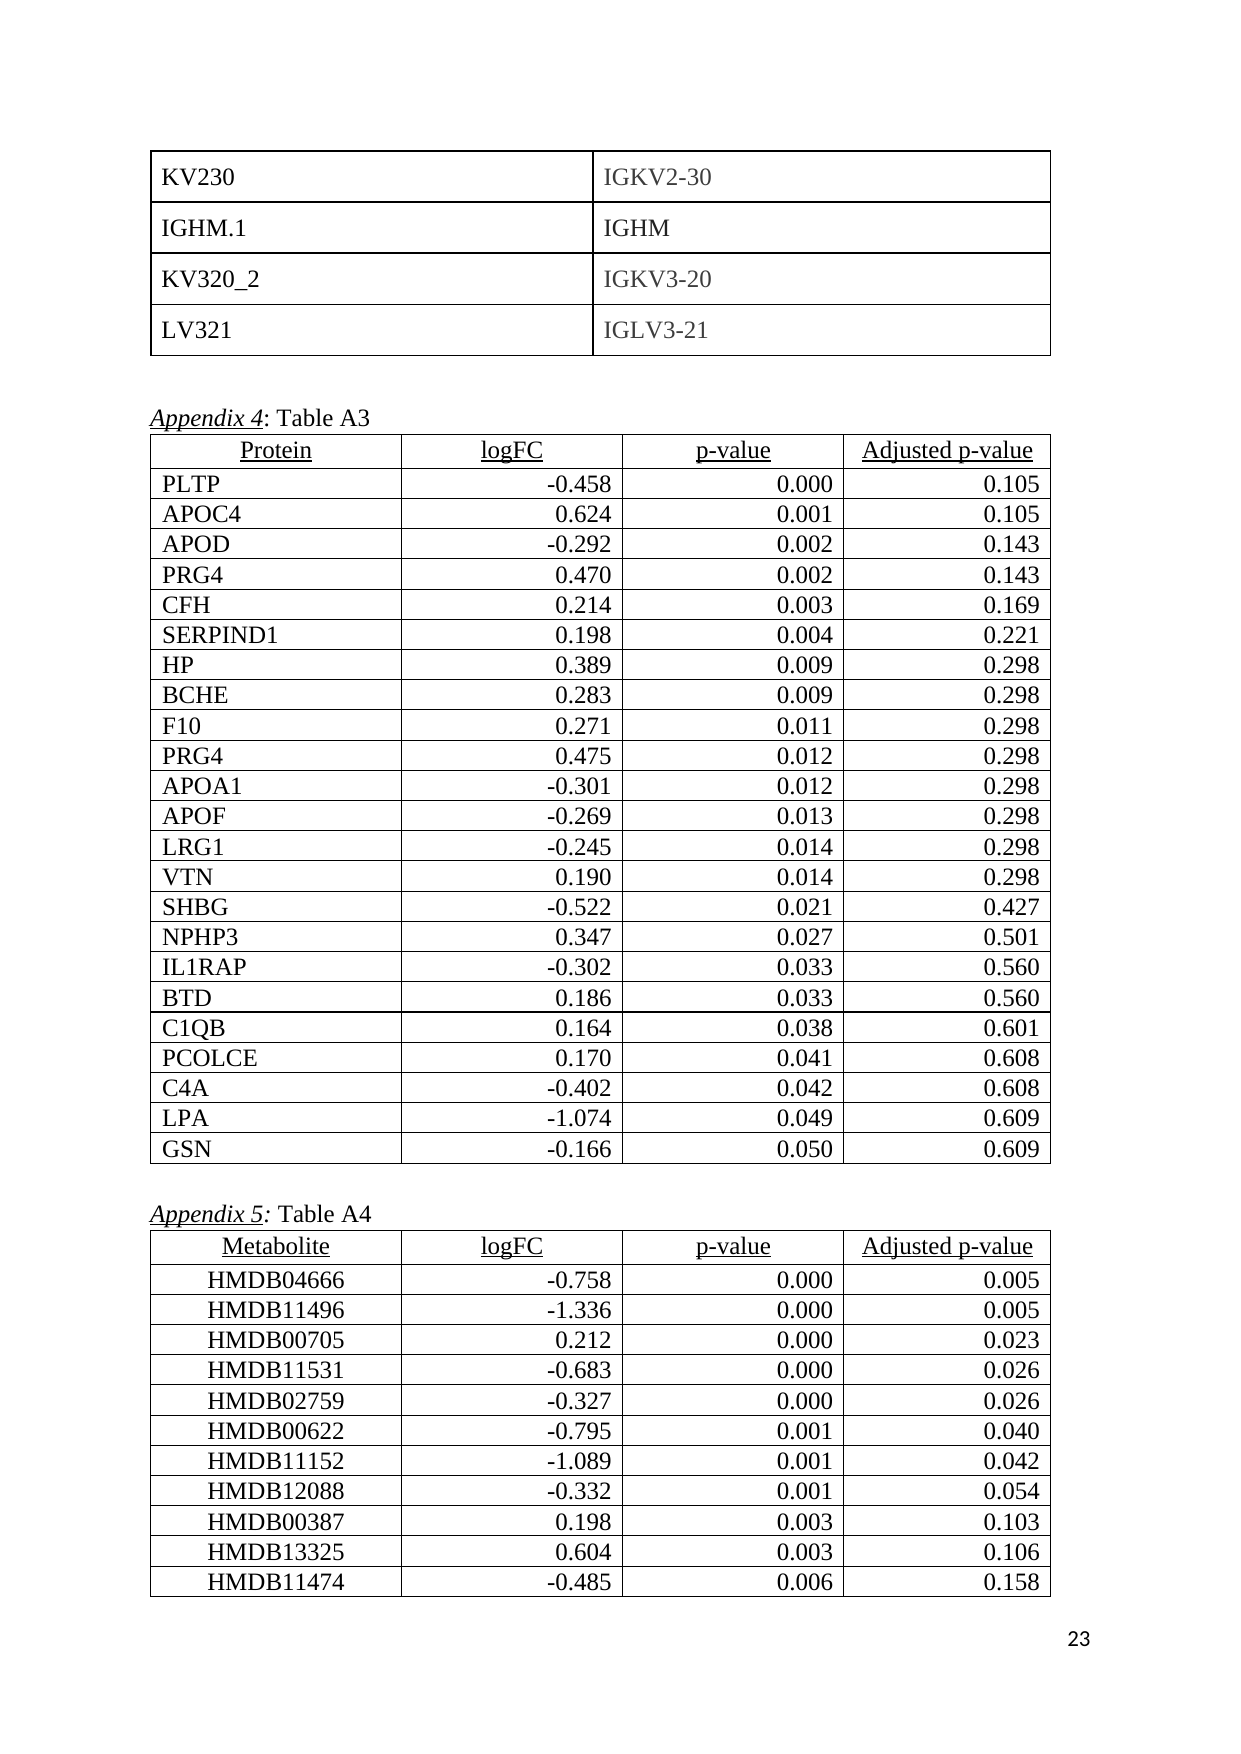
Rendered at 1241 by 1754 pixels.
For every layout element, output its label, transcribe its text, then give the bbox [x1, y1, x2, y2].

table_cell 0.023 [844, 1325, 1050, 1354]
table_cell 0.000 [623, 1325, 843, 1354]
table_cell BTD [151, 982, 401, 1011]
table_cell APOC4 [151, 499, 401, 528]
subtitle Appendix 5: Table A4 [150, 1199, 1090, 1227]
table_cell 0.389 [402, 650, 622, 679]
table_cell 0.198 [402, 620, 622, 649]
table_cell 0.170 [402, 1043, 622, 1072]
table_cell VTN [151, 861, 401, 891]
table_cell 0.005 [844, 1295, 1050, 1324]
table_cell HMDB11152 [151, 1446, 401, 1475]
table_cell PCOLCE [151, 1043, 401, 1072]
table_cell LPA [151, 1103, 401, 1132]
table_cell -0.402 [402, 1073, 622, 1102]
table_cell HMDB13325 [151, 1536, 401, 1566]
table_cell SHBG [151, 892, 401, 921]
table_cell 0.560 [844, 952, 1050, 981]
table_cell 0.560 [844, 982, 1050, 1011]
table_cell 0.347 [402, 922, 622, 951]
table_cell -0.485 [402, 1567, 622, 1596]
table_cell -1.074 [402, 1103, 622, 1132]
table_cell 0.106 [844, 1536, 1050, 1566]
table_cell 0.604 [402, 1536, 622, 1566]
table_cell KV230 [152, 152, 592, 201]
table_cell 0.608 [844, 1073, 1050, 1102]
table_cell 0.000 [623, 469, 843, 498]
table_cell 0.002 [623, 559, 843, 588]
table_cell 0.221 [844, 620, 1050, 649]
table_header Protein [151, 435, 401, 468]
table_cell PLTP [151, 469, 401, 498]
table_cell 0.298 [844, 861, 1050, 891]
table_cell -0.683 [402, 1355, 622, 1384]
table_cell 0.608 [844, 1043, 1050, 1072]
table_cell 0.021 [623, 892, 843, 921]
table_cell 0.501 [844, 922, 1050, 951]
table_header Adjusted p-value [844, 1231, 1050, 1263]
table_cell C4A [151, 1073, 401, 1102]
table_cell 0.427 [844, 892, 1050, 921]
table_cell 0.212 [402, 1325, 622, 1354]
table_cell HMDB00705 [151, 1325, 401, 1354]
table_cell -0.245 [402, 831, 622, 860]
table_cell 0.298 [844, 741, 1050, 770]
table_cell HMDB11474 [151, 1567, 401, 1596]
table_cell 0.005 [844, 1265, 1050, 1294]
table_cell APOF [151, 801, 401, 830]
table_cell 0.003 [623, 1536, 843, 1566]
table_cell 0.609 [844, 1103, 1050, 1132]
table_header p-value [623, 435, 843, 468]
table_cell 0.609 [844, 1133, 1050, 1162]
table_cell 0.001 [623, 499, 843, 528]
table_cell -0.332 [402, 1476, 622, 1505]
table_cell 0.298 [844, 801, 1050, 830]
table_cell HMDB11531 [151, 1355, 401, 1384]
table_header Adjusted p-value [844, 435, 1050, 468]
table_cell 0.105 [844, 469, 1050, 498]
table_cell HMDB04666 [151, 1265, 401, 1294]
table_cell 0.001 [623, 1446, 843, 1475]
table_cell 0.009 [623, 680, 843, 709]
table_cell 0.001 [623, 1476, 843, 1505]
table_cell 0.013 [623, 801, 843, 830]
table_cell 0.105 [844, 499, 1050, 528]
table_cell 0.006 [623, 1567, 843, 1596]
table_cell -0.795 [402, 1416, 622, 1445]
table_header logFC [402, 435, 622, 468]
table_cell 0.298 [844, 710, 1050, 739]
table_cell 0.190 [402, 861, 622, 891]
table_cell 0.000 [623, 1265, 843, 1294]
table_cell 0.026 [844, 1385, 1050, 1414]
table_cell 0.002 [623, 529, 843, 558]
table_cell -0.327 [402, 1385, 622, 1414]
table_cell 0.298 [844, 680, 1050, 709]
table_cell -0.522 [402, 892, 622, 921]
table_cell 0.011 [623, 710, 843, 739]
table_cell 0.000 [623, 1385, 843, 1414]
table_cell -1.336 [402, 1295, 622, 1324]
table_cell 0.049 [623, 1103, 843, 1132]
table_cell IGKV2-30 [594, 152, 1050, 201]
table_cell 0.169 [844, 590, 1050, 619]
table_cell 0.003 [623, 1506, 843, 1535]
table_header logFC [402, 1231, 622, 1263]
table_cell 0.004 [623, 620, 843, 649]
table_cell 0.012 [623, 771, 843, 800]
table_cell 0.014 [623, 861, 843, 891]
table_cell HMDB00622 [151, 1416, 401, 1445]
table_cell LRG1 [151, 831, 401, 860]
table_cell 0.601 [844, 1013, 1050, 1042]
table_cell KV320_2 [152, 254, 592, 303]
table_cell 0.103 [844, 1506, 1050, 1535]
table_cell -0.458 [402, 469, 622, 498]
table_cell GSN [151, 1133, 401, 1162]
table_cell CFH [151, 590, 401, 619]
table_cell 0.298 [844, 771, 1050, 800]
table_cell 0.054 [844, 1476, 1050, 1505]
table_cell 0.143 [844, 559, 1050, 588]
table_cell 0.198 [402, 1506, 622, 1535]
table_cell 0.038 [623, 1013, 843, 1042]
table_cell -0.302 [402, 952, 622, 981]
table_cell SERPIND1 [151, 620, 401, 649]
table_cell 0.298 [844, 650, 1050, 679]
table_cell 0.033 [623, 952, 843, 981]
table_cell 0.014 [623, 831, 843, 860]
table_cell HMDB00387 [151, 1506, 401, 1535]
table_cell HMDB12088 [151, 1476, 401, 1505]
table_cell BCHE [151, 680, 401, 709]
table_cell 0.283 [402, 680, 622, 709]
table_cell C1QB [151, 1013, 401, 1042]
table_cell HP [151, 650, 401, 679]
table_cell IGKV3-20 [594, 254, 1050, 303]
table_cell 0.042 [844, 1446, 1050, 1475]
table_cell 0.041 [623, 1043, 843, 1072]
table_cell 0.143 [844, 529, 1050, 558]
table_cell IGHM [594, 203, 1050, 252]
table_cell NPHP3 [151, 922, 401, 951]
table_cell IGLV3-21 [594, 305, 1050, 354]
table_cell 0.164 [402, 1013, 622, 1042]
table_cell -0.301 [402, 771, 622, 800]
table_cell HMDB11496 [151, 1295, 401, 1324]
table_cell -0.758 [402, 1265, 622, 1294]
table_cell APOA1 [151, 771, 401, 800]
subtitle Appendix 4: Table A3 [150, 403, 1090, 432]
table_cell IL1RAP [151, 952, 401, 981]
table_cell LV321 [152, 305, 592, 354]
table_header p-value [623, 1231, 843, 1263]
table_cell APOD [151, 529, 401, 558]
table_cell 0.003 [623, 590, 843, 619]
table_cell 0.624 [402, 499, 622, 528]
table_cell 0.475 [402, 741, 622, 770]
table_cell 0.009 [623, 650, 843, 679]
table_cell 0.033 [623, 982, 843, 1011]
table_cell F10 [151, 710, 401, 739]
table_cell -1.089 [402, 1446, 622, 1475]
table_cell 0.158 [844, 1567, 1050, 1596]
table_cell 0.027 [623, 922, 843, 951]
table_cell 0.040 [844, 1416, 1050, 1445]
table_cell 0.000 [623, 1355, 843, 1384]
table_cell -0.166 [402, 1133, 622, 1162]
table_cell 0.001 [623, 1416, 843, 1445]
table_cell 0.186 [402, 982, 622, 1011]
table_cell 0.042 [623, 1073, 843, 1102]
table_cell HMDB02759 [151, 1385, 401, 1414]
table_cell 0.298 [844, 831, 1050, 860]
table_cell 0.000 [623, 1295, 843, 1324]
table_cell 0.470 [402, 559, 622, 588]
table_cell 0.026 [844, 1355, 1050, 1384]
table_header Metabolite [151, 1231, 401, 1263]
table_cell 0.271 [402, 710, 622, 739]
table_cell PRG4 [151, 559, 401, 588]
table_cell 0.050 [623, 1133, 843, 1162]
table_cell 0.214 [402, 590, 622, 619]
table_cell 0.012 [623, 741, 843, 770]
table_cell -0.292 [402, 529, 622, 558]
table_cell PRG4 [151, 741, 401, 770]
table_cell -0.269 [402, 801, 622, 830]
table_cell IGHM.1 [152, 203, 592, 252]
